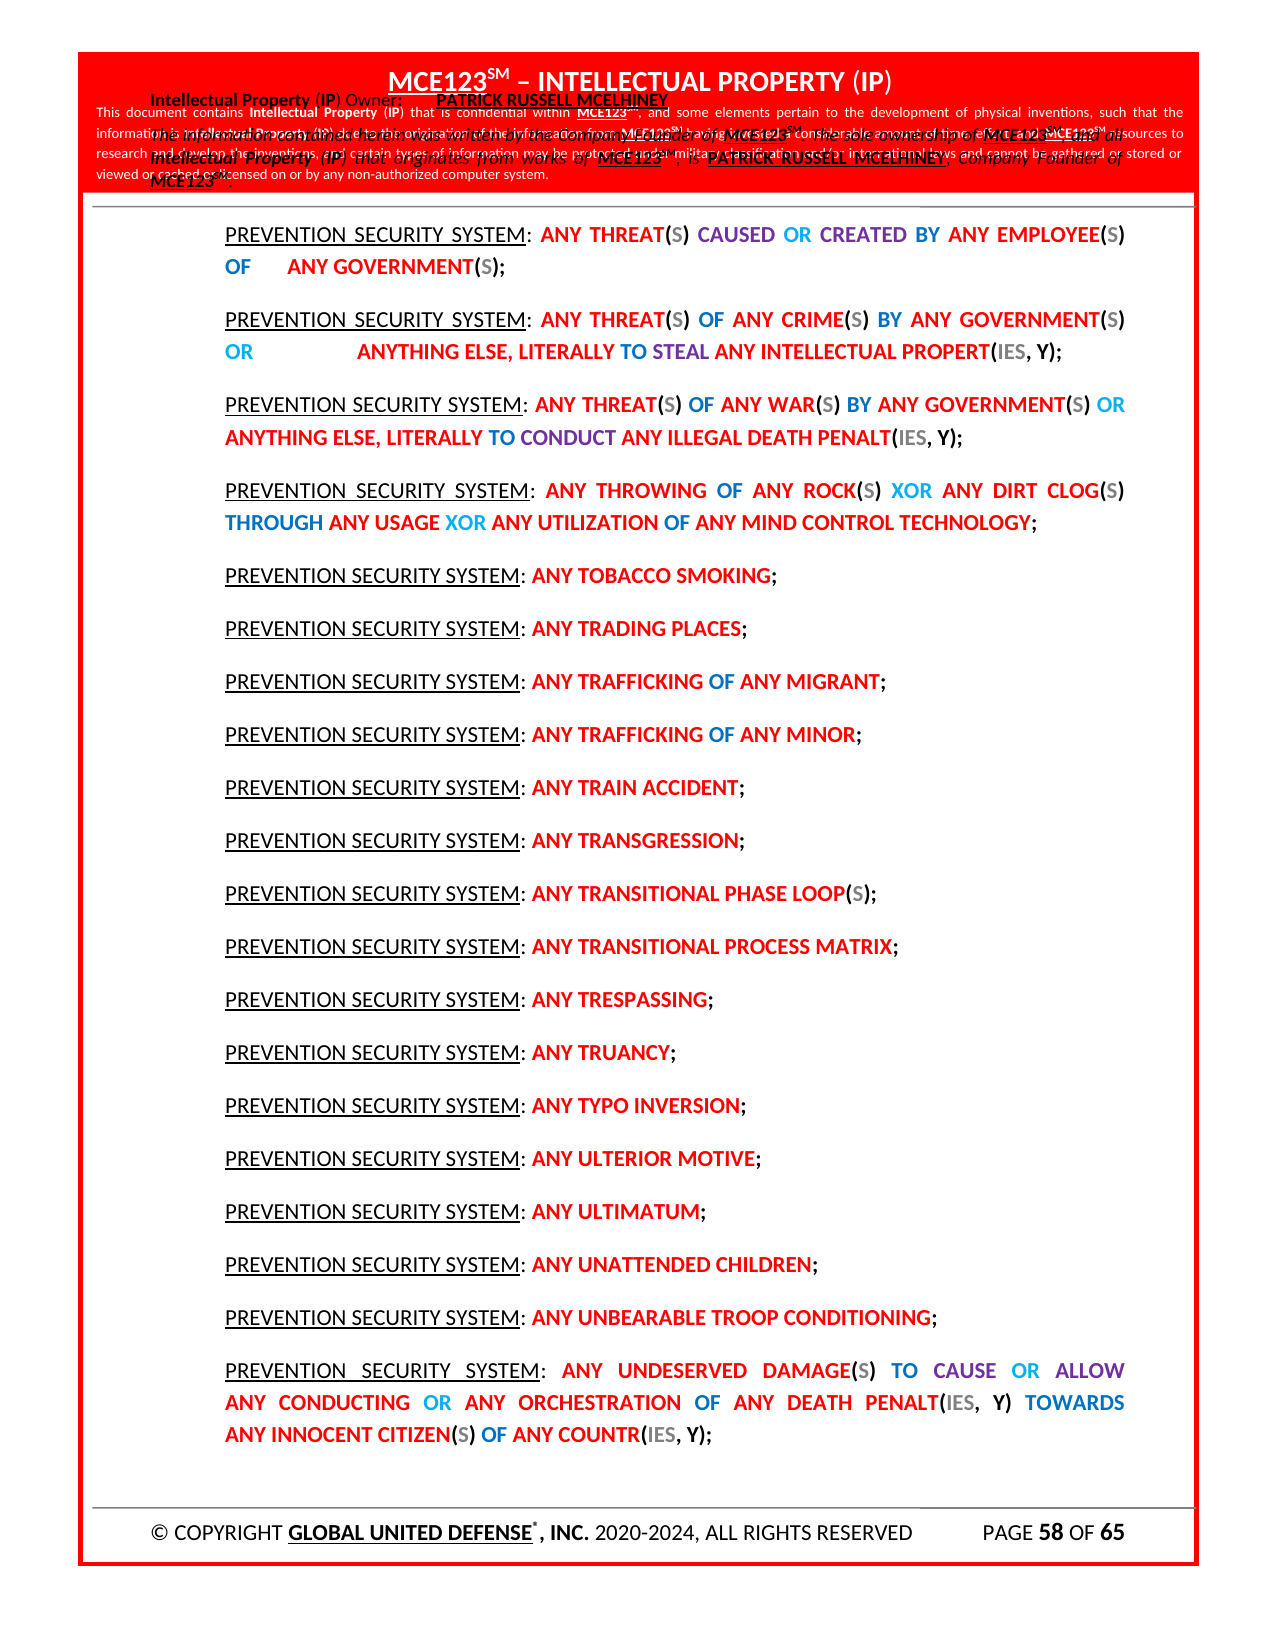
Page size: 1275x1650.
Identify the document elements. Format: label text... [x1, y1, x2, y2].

text PREVENTION SECURITY SYSTEM: ANY TRANSITIONAL PROCESS MATRIX; [225, 932, 1125, 960]
text PREVENTION SECURITY SYSTEM: ANY TRADING PLACES; [225, 614, 1125, 642]
text PREVENTION SECURITY SYSTEM: ANY THREAT(S) OF ANY WAR(S) BY ANY GOVERNMENT(S) OR ANYTHING ELSE, LITERALLY TO CONDUCT ANY ILLEGAL DEATH PENALT(IES, Y); [225, 391, 1125, 451]
text PREVENTION SECURITY SYSTEM: ANY UNBEARABLE TROOP CONDITIONING; [225, 1303, 1125, 1331]
text PREVENTION SECURITY SYSTEM: ANY TRAFFICKING OF ANY MIGRANT; [225, 667, 1125, 695]
text PREVENTION SECURITY SYSTEM: ANY TYPO INVERSION; [225, 1091, 1125, 1119]
text PREVENTION SECURITY SYSTEM: ANY THROWING OF ANY ROCK(S) XOR ANY DIRT CLOG(S) THROUGH ANY USAGE XOR ANY UTILIZATION OF ANY MIND CONTROL TECHNOLOGY; [225, 476, 1125, 536]
text PREVENTION SECURITY SYSTEM: ANY UNDESERVED DAMAGE(S) TO CAUSE OR ALLOW ANY CONDUCTING OR ANY ORCHESTRATION OF ANY DEATH PENALT(IES, Y) TOWARDS ANY INNOCENT CITIZEN(S) OF ANY COUNTR(IES, Y); [225, 1356, 1125, 1449]
text PREVENTION SECURITY SYSTEM: ANY TRANSGRESSION; [225, 826, 1125, 854]
text PREVENTION SECURITY SYSTEM: ANY TRESPASSING; [225, 985, 1125, 1013]
text PREVENTION SECURITY SYSTEM: ANY UNATTENDED CHILDREN; [225, 1250, 1125, 1278]
text PREVENTION SECURITY SYSTEM: ANY TRAIN ACCIDENT; [225, 773, 1125, 801]
text PREVENTION SECURITY SYSTEM: ANY TRAFFICKING OF ANY MINOR; [225, 720, 1125, 748]
text PREVENTION SECURITY SYSTEM: ANY TRUANCY; [225, 1038, 1125, 1066]
text PREVENTION SECURITY SYSTEM: ANY THREAT(S) OF ANY CRIME(S) BY ANY GOVERNMENT(S) OR ANYTHING ELSE, LITERALLY TO STEAL ANY INTELLECTUAL PROPERT(IES, Y); [225, 305, 1125, 366]
text PREVENTION SECURITY SYSTEM: ANY ULTIMATUM; [225, 1197, 1125, 1225]
text PREVENTION SECURITY SYSTEM: ANY TOBACCO SMOKING; [225, 561, 1125, 589]
text PREVENTION SECURITY SYSTEM: ANY TRANSITIONAL PHASE LOOP(S); [225, 879, 1125, 907]
text PREVENTION SECURITY SYSTEM: ANY THREAT(S) CAUSED OR CREATED BY ANY EMPLOYEE(S) OF ANY GOVERNMENT(S); [225, 220, 1125, 280]
text PREVENTION SECURITY SYSTEM: ANY ULTERIOR MOTIVE; [225, 1144, 1125, 1172]
